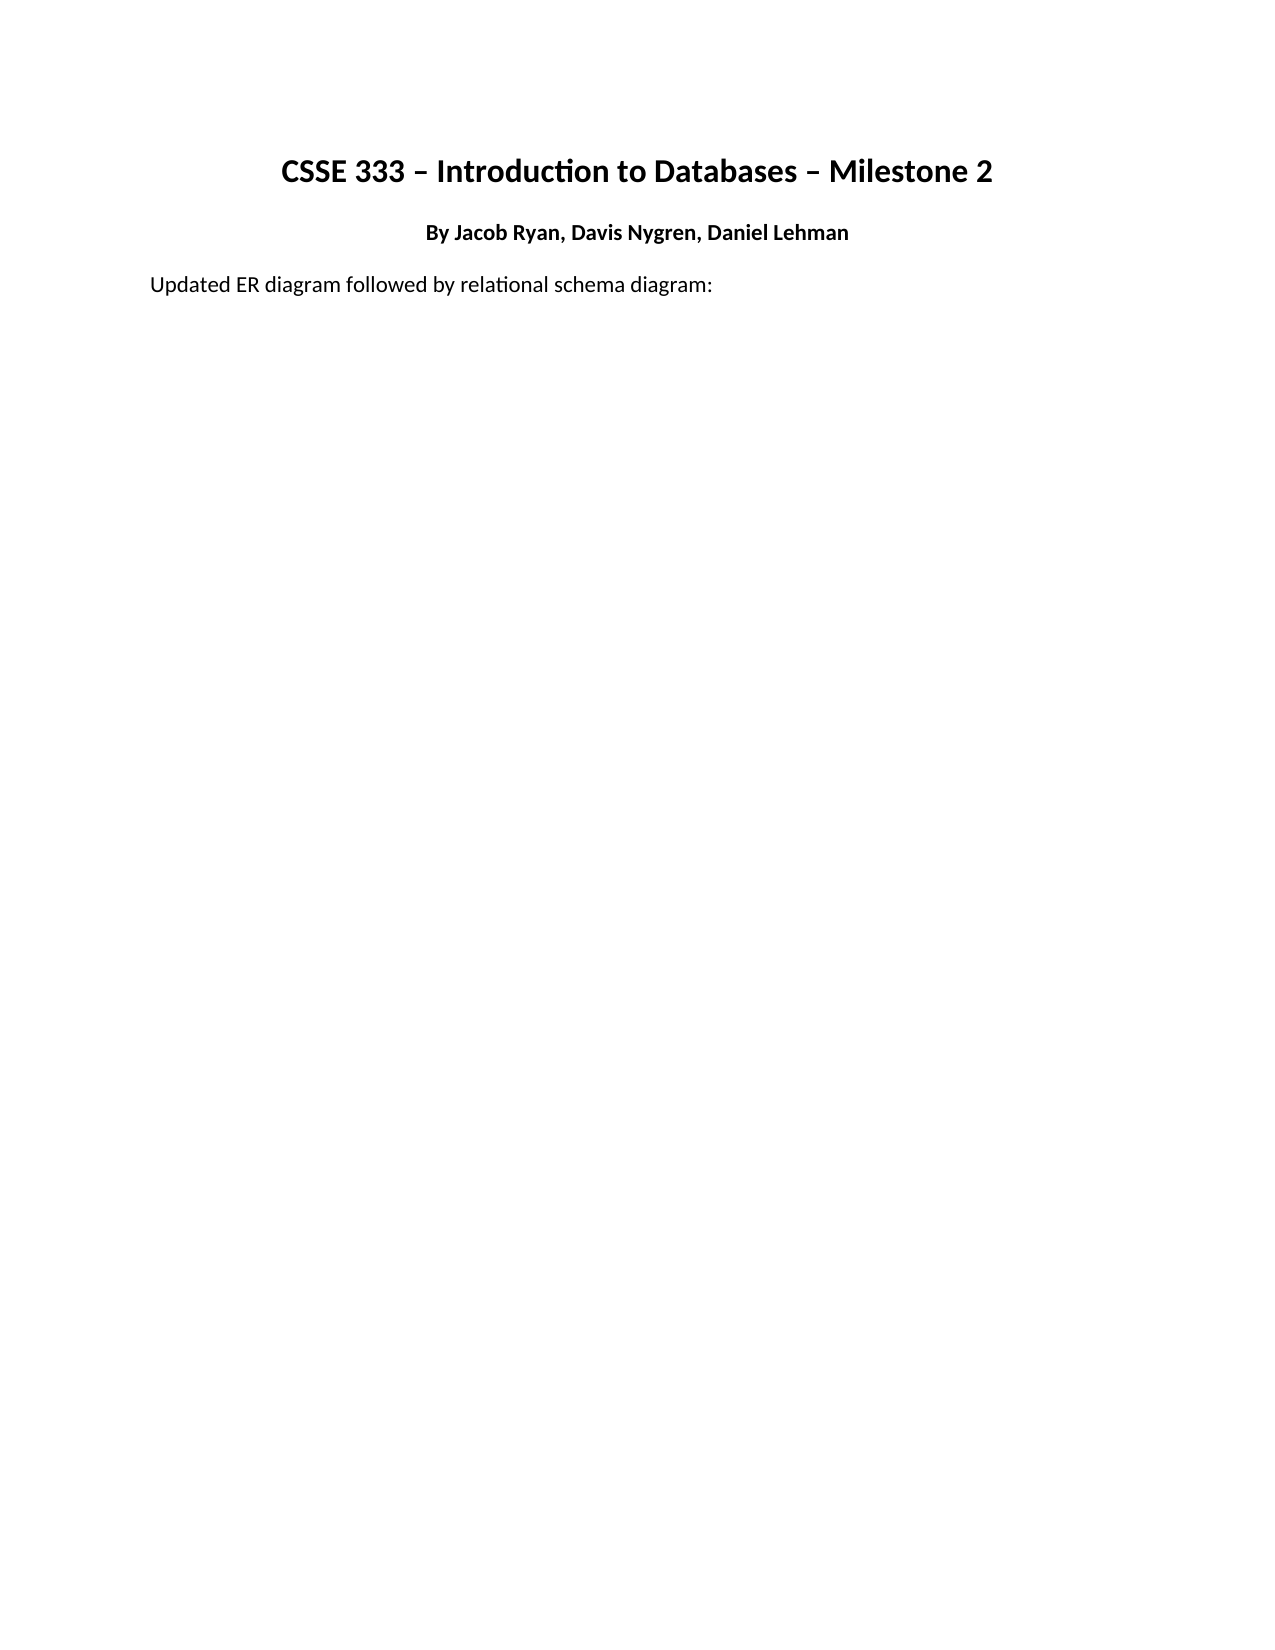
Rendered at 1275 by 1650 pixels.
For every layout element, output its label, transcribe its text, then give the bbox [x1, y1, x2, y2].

text CSSE 333 – Introduction to Databases – Milestone 2 [150, 150, 1125, 191]
text Updated ER diagram followed by relational schema diagram: [150, 271, 1125, 299]
text By Jacob Ryan, Davis Nygren, Daniel Lehman [150, 218, 1125, 246]
